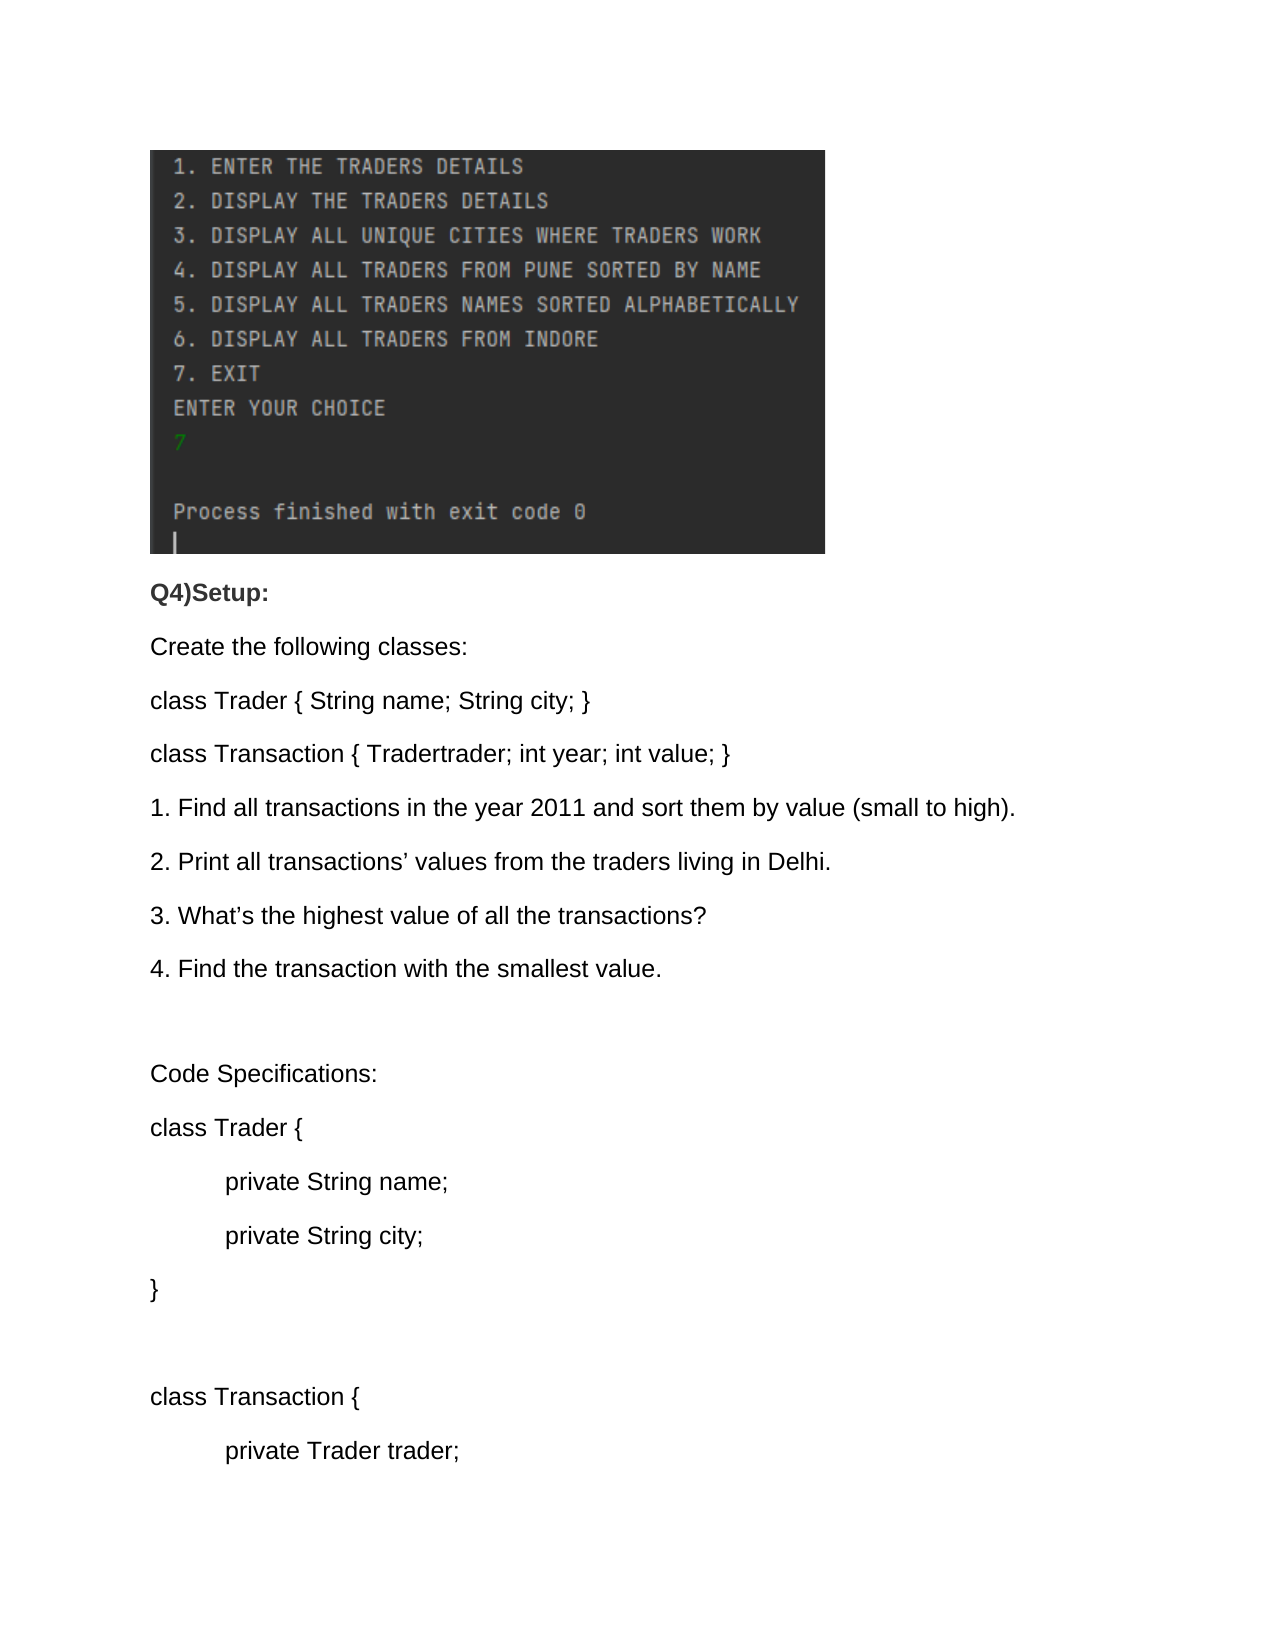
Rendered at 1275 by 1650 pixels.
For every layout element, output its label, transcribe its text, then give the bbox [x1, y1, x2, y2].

text private String city; [150, 1221, 1125, 1249]
picture [150, 150, 826, 554]
text 4. Find the transaction with the smallest value. [150, 954, 1125, 983]
text Q4)Setup: [150, 578, 1125, 607]
text class Transaction { Tradertrader; int year; int value; } [150, 739, 1125, 768]
text } [150, 1274, 1125, 1303]
text 2. Print all transactions’ values from the traders living in Delhi. [150, 847, 1125, 876]
text class Transaction { [150, 1382, 1125, 1411]
text Create the following classes: [150, 632, 1125, 661]
text class Trader { String name; String city; } [150, 686, 1125, 714]
text 1. Find all transactions in the year 2011 and sort them by value (small to high). [150, 793, 1125, 822]
text private String name; [150, 1167, 1125, 1196]
text private Trader trader; [150, 1436, 1125, 1464]
text Code Specifications: [150, 1059, 1125, 1088]
text 3. What’s the highest value of all the transactions? [150, 901, 1125, 929]
text class Trader { [150, 1113, 1125, 1142]
